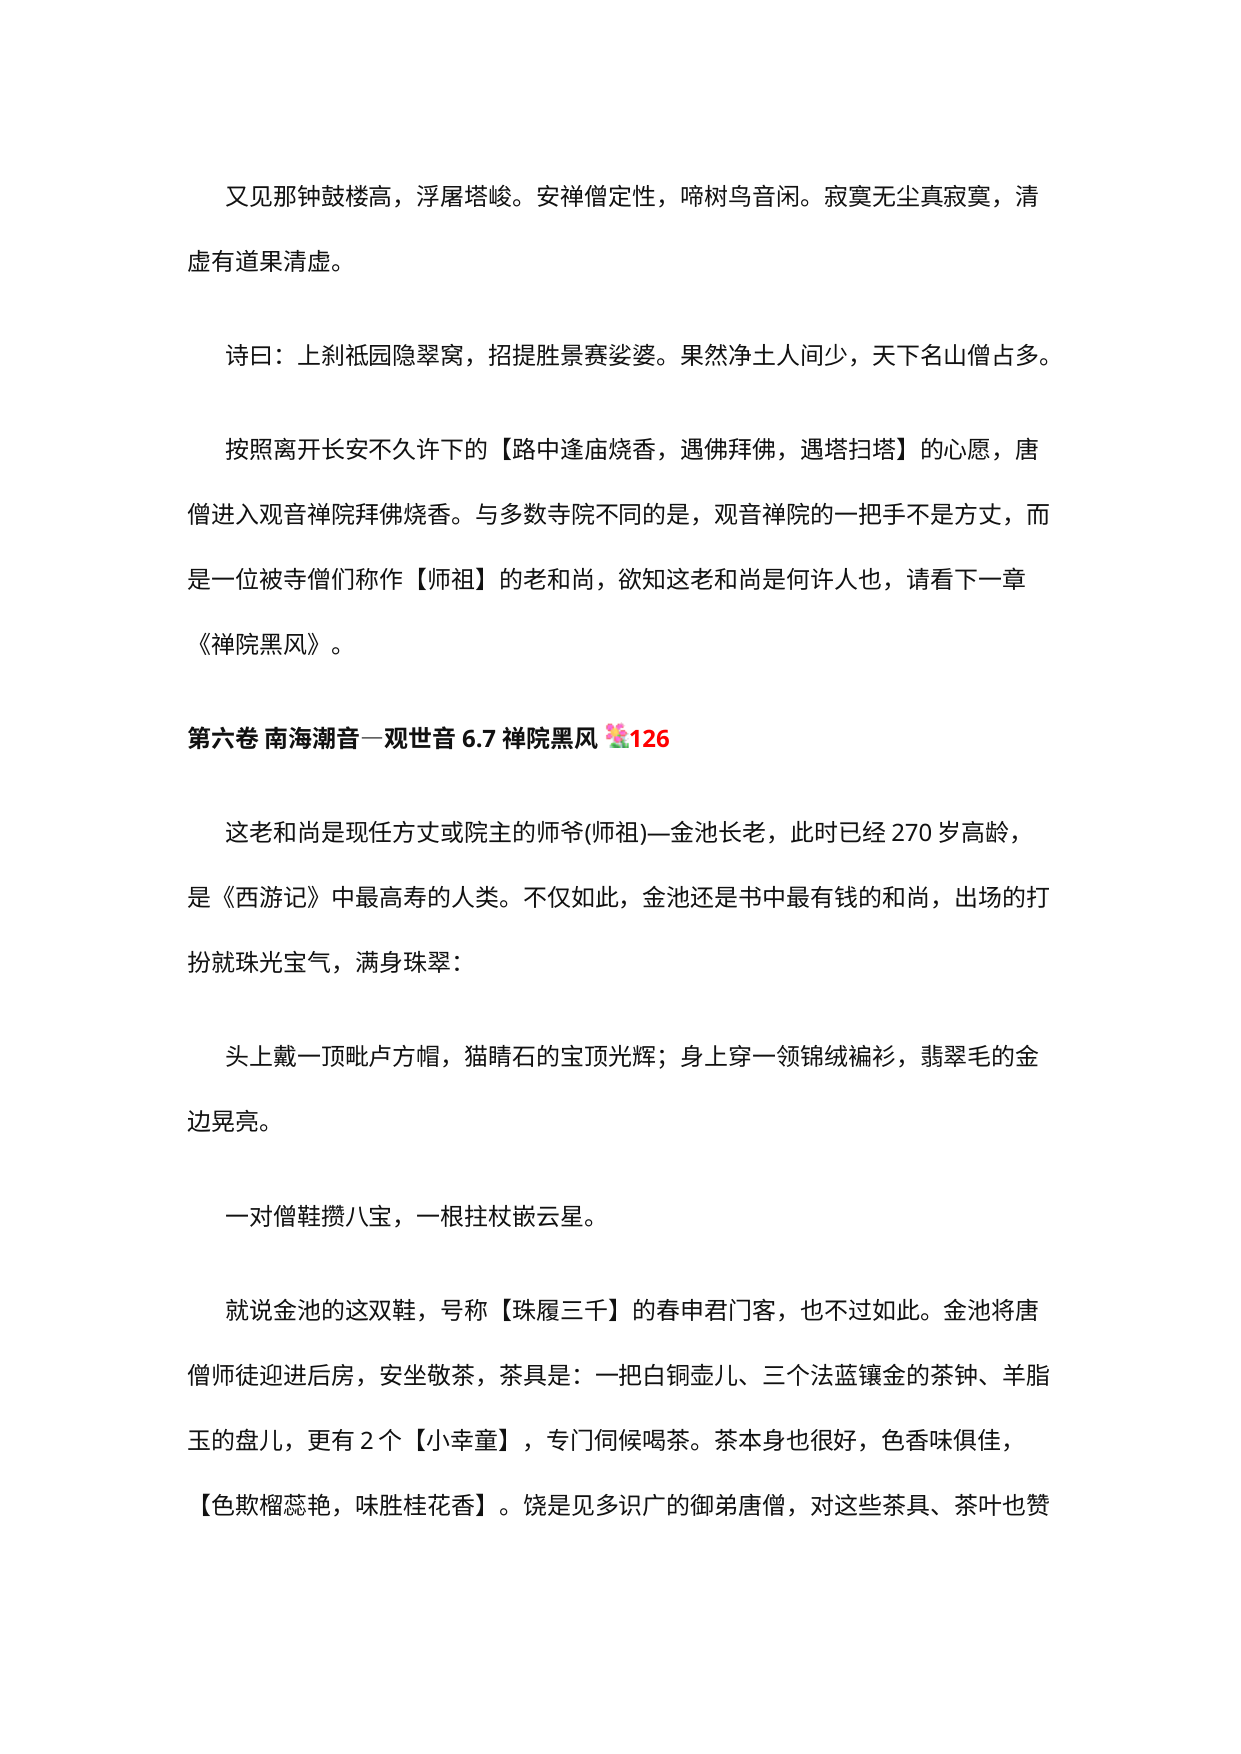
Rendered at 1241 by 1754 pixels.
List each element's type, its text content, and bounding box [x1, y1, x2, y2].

text 第六卷 南海潮音—观世音 6.7 禅院黑风 126 [187, 704, 1053, 769]
text 一对僧鞋攒八宝，一根拄杖嵌云星。 [187, 1182, 1053, 1247]
picture [603, 722, 629, 748]
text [187, 1276, 1053, 1536]
text 头上戴一顶毗卢方帽，猫睛石的宝顶光辉；身上穿一领锦绒褊衫，翡翠毛的金边晃亮。 [187, 1023, 1053, 1153]
text 诗曰：上刹祗园隐翠窝，招提胜景赛娑婆。果然净土人间少，天下名山僧占多。 [187, 321, 1053, 386]
text 这老和尚是现任方丈或院主的师爷(师祖)—金池长老，此时已经270岁高龄，是《西游记》中最高寿的人类。不仅如此，金池还是书中最有钱的和尚，出场的打扮就珠光宝气，满身珠翠： [187, 799, 1053, 994]
text 按照离开长安不久许下的【路中逢庙烧香，遇佛拜佛，遇塔扫塔】的心愿，唐僧进入观音禅院拜佛烧香。与多数寺院不同的是，观音禅院的一把手不是方丈，而是一位被寺僧们称作【师祖】的老和尚，欲知这老和尚是何许人也，请看下一章《禅院黑风》。 [187, 415, 1053, 675]
text 又见那钟鼓楼高，浮屠塔峻。安禅僧定性，啼树鸟音闲。寂寞无尘真寂寞，清虚有道果清虚。 [187, 162, 1053, 292]
